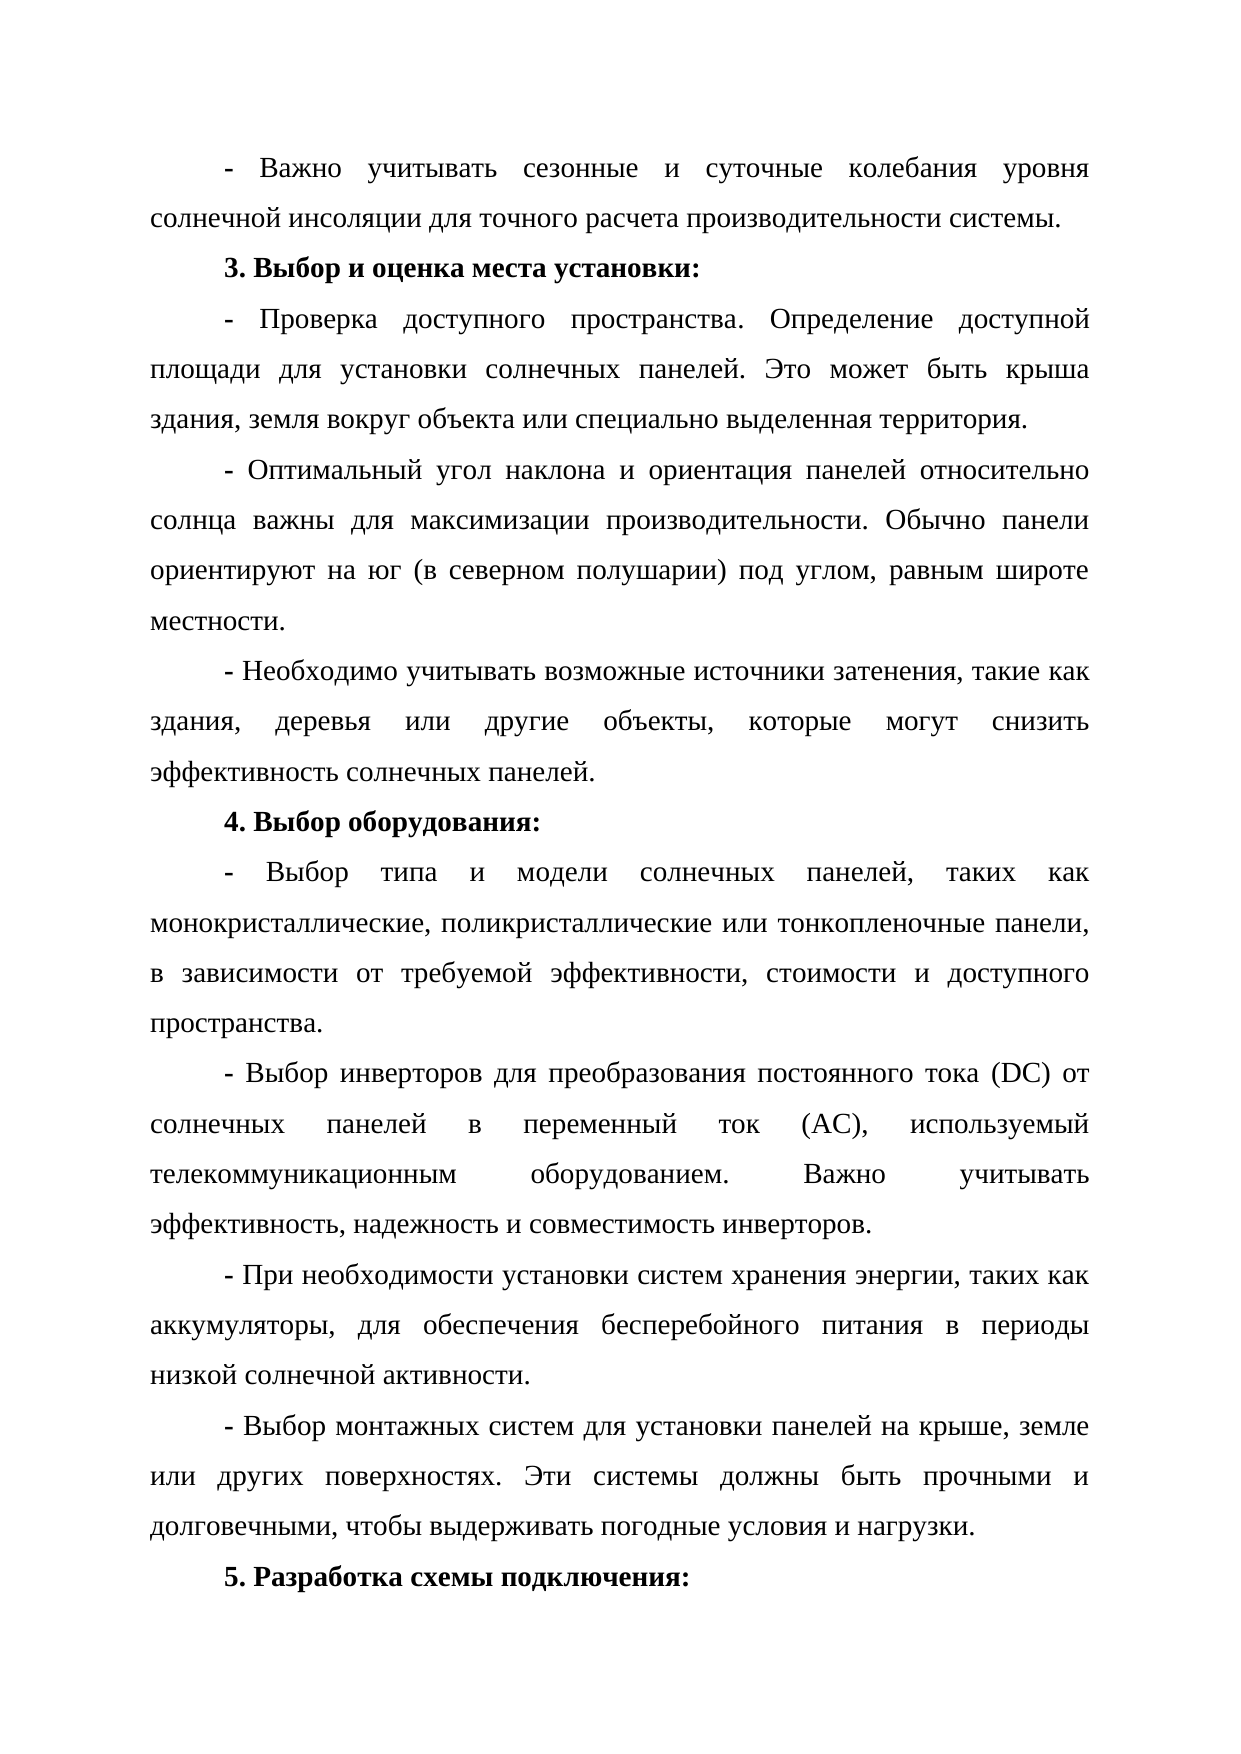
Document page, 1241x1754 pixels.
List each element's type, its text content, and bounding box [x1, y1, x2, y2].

text - Оптимальный угол наклона и ориентация панелей относительно солнца важны для максимизации производительности. Обычно панели ориентируют на юг (в северном полушарии) под углом, равным широте местности. [150, 452, 1090, 636]
text - Важно учитывать сезонные и суточные колебания уровня солнечной инсоляции для точного расчета производительности системы. [150, 150, 1090, 234]
text 3. Выбор и оценка места установки: [150, 251, 1090, 284]
text 4. Выбор оборудования: [150, 804, 1090, 838]
text - Необходимо учитывать возможные источники затенения, такие как здания, деревья или другие объекты, которые могут снизить эффективность солнечных панелей. [150, 653, 1090, 787]
text - Проверка доступного пространства. Определение доступной площади для установки солнечных панелей. Это может быть крыша здания, земля вокруг объекта или специально выделенная территория. [150, 301, 1090, 435]
text - Выбор типа и модели солнечных панелей, таких как монокристаллические, поликристаллические или тонкопленочные панели, в зависимости от требуемой эффективности, стоимости и доступного пространства. [150, 854, 1090, 1039]
text - При необходимости установки систем хранения энергии, таких как аккумуляторы, для обеспечения бесперебойного питания в периоды низкой солнечной активности. [150, 1257, 1090, 1391]
text 5. Разработка схемы подключения: [150, 1559, 1090, 1592]
text - Выбор инверторов для преобразования постоянного тока (DC) от солнечных панелей в переменный ток (AC), используемый телекоммуникационным оборудованием. Важно учитывать эффективность, надежность и совместимость инверторов. [150, 1056, 1090, 1240]
text - Выбор монтажных систем для установки панелей на крыше, земле или других поверхностях. Эти системы должны быть прочными и долговечными, чтобы выдерживать погодные условия и нагрузки. [150, 1408, 1090, 1542]
